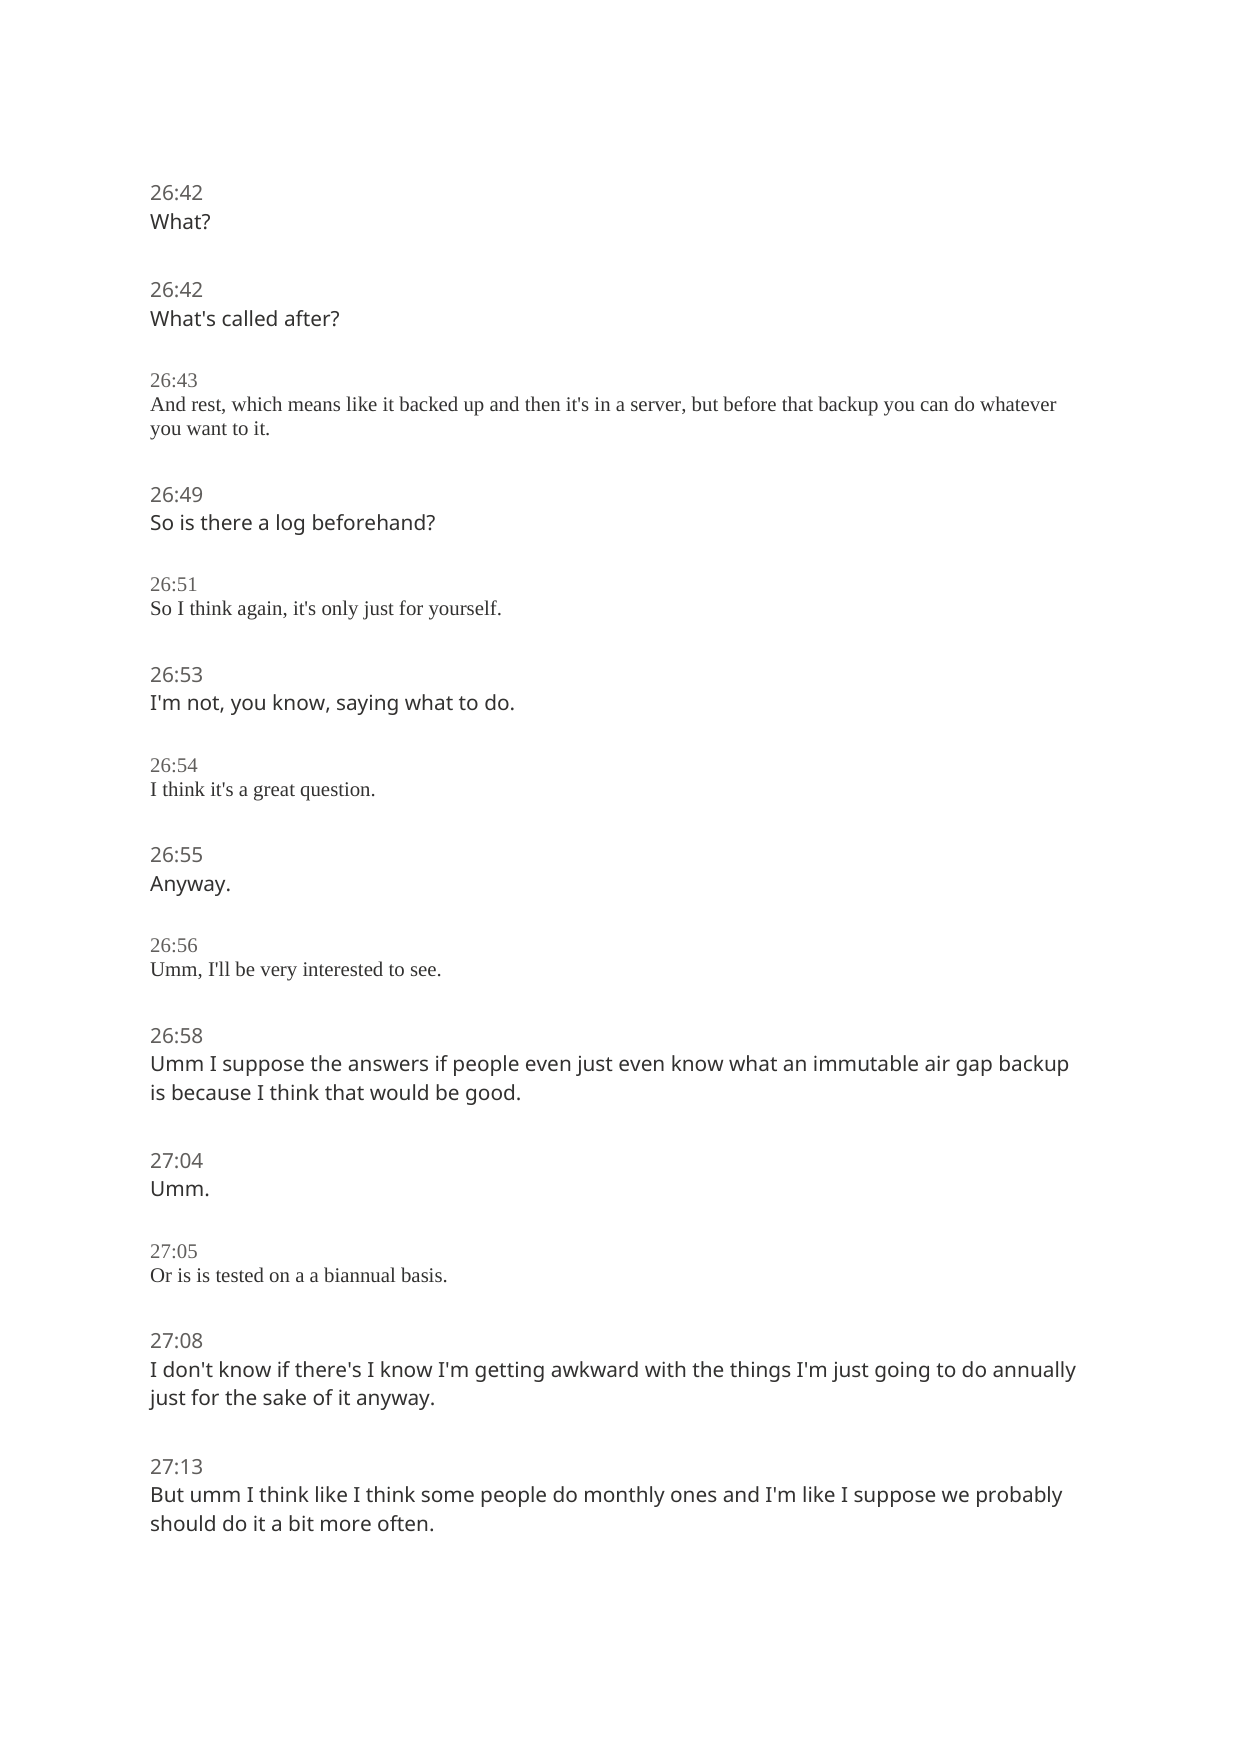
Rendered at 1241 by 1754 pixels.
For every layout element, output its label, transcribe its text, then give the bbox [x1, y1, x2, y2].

text 27:05 Or is is tested on a a biannual basis. [150, 1214, 1090, 1287]
text 26:56 Umm, I'll be very interested to see. [150, 909, 1090, 981]
text 26:51 So I think again, it's only just for yourself. [150, 548, 1090, 620]
text 27:13 But umm I think like I think some people do monthly ones and I'm like I suppose we probably should do it a bit more often. [150, 1423, 1090, 1537]
text 26:53 I'm not, you know, saying what to do. [150, 632, 1090, 717]
text 26:54 I think it's a great question. [150, 728, 1090, 801]
text 26:58 Umm I suppose the answers if people even just even know what an immutable air gap backup is because I think that would be good. [150, 992, 1090, 1106]
text 26:49 So is there a log beforehand? [150, 451, 1090, 537]
text 27:04 Umm. [150, 1118, 1090, 1203]
text 26:55 Anyway. [150, 812, 1090, 897]
text 26:43 And rest, which means like it backed up and then it's in a server, but before that backup you can do whatever you want to it. [150, 343, 1090, 440]
text 27:08 I don't know if there's I know I'm getting awkward with the things I'm just going to do annually just for the sake of it anyway. [150, 1298, 1090, 1412]
text 26:42 What? [150, 150, 1090, 235]
text 26:42 What's called after? [150, 247, 1090, 332]
